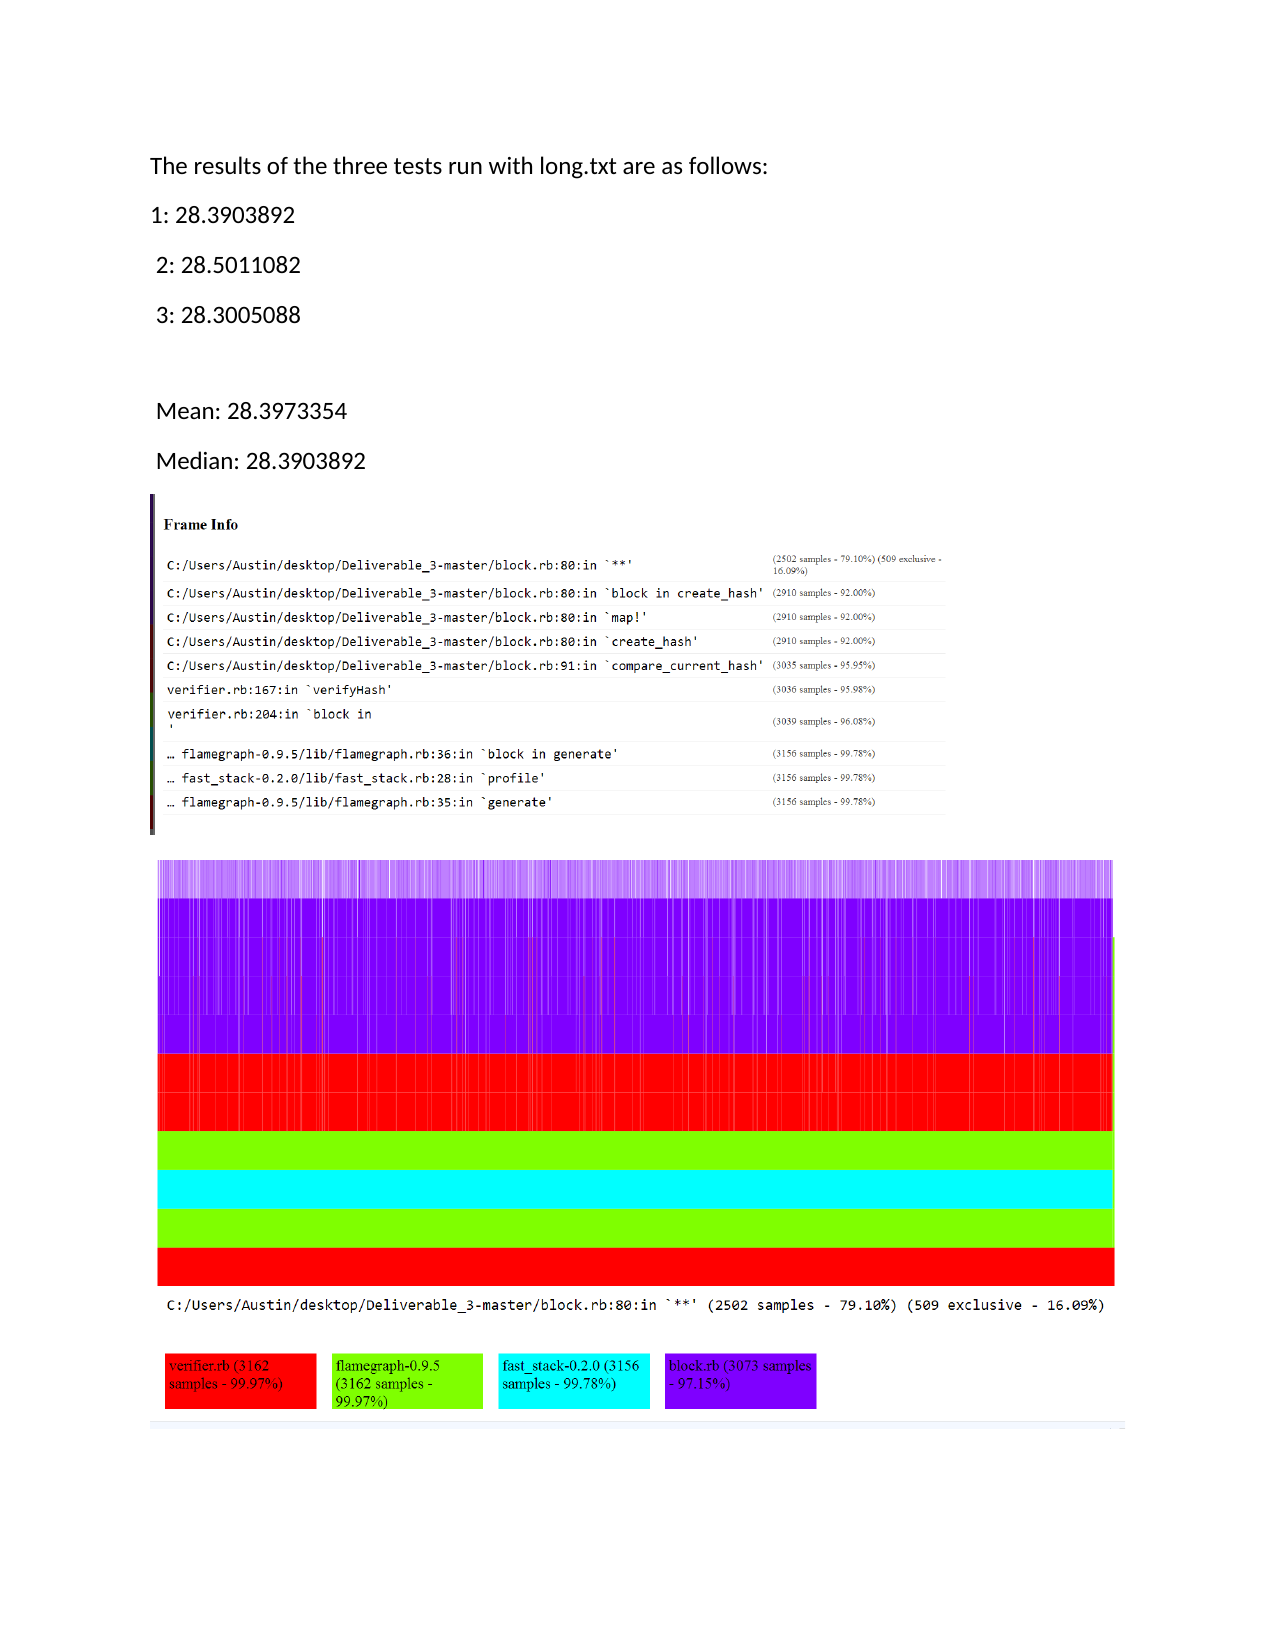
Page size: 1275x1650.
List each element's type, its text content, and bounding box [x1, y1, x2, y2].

picture [150, 853, 1125, 1429]
text Median: 28.3903892 [150, 445, 1125, 475]
text 1: 28.3903892 [150, 199, 1125, 230]
text Mean: 28.3973354 [150, 395, 1125, 426]
text 3: 28.3005088 [150, 299, 1125, 329]
picture [150, 494, 994, 835]
text 2: 28.5011082 [150, 249, 1125, 280]
text The results of the three tests run with long.txt are as follows: [150, 150, 1125, 181]
